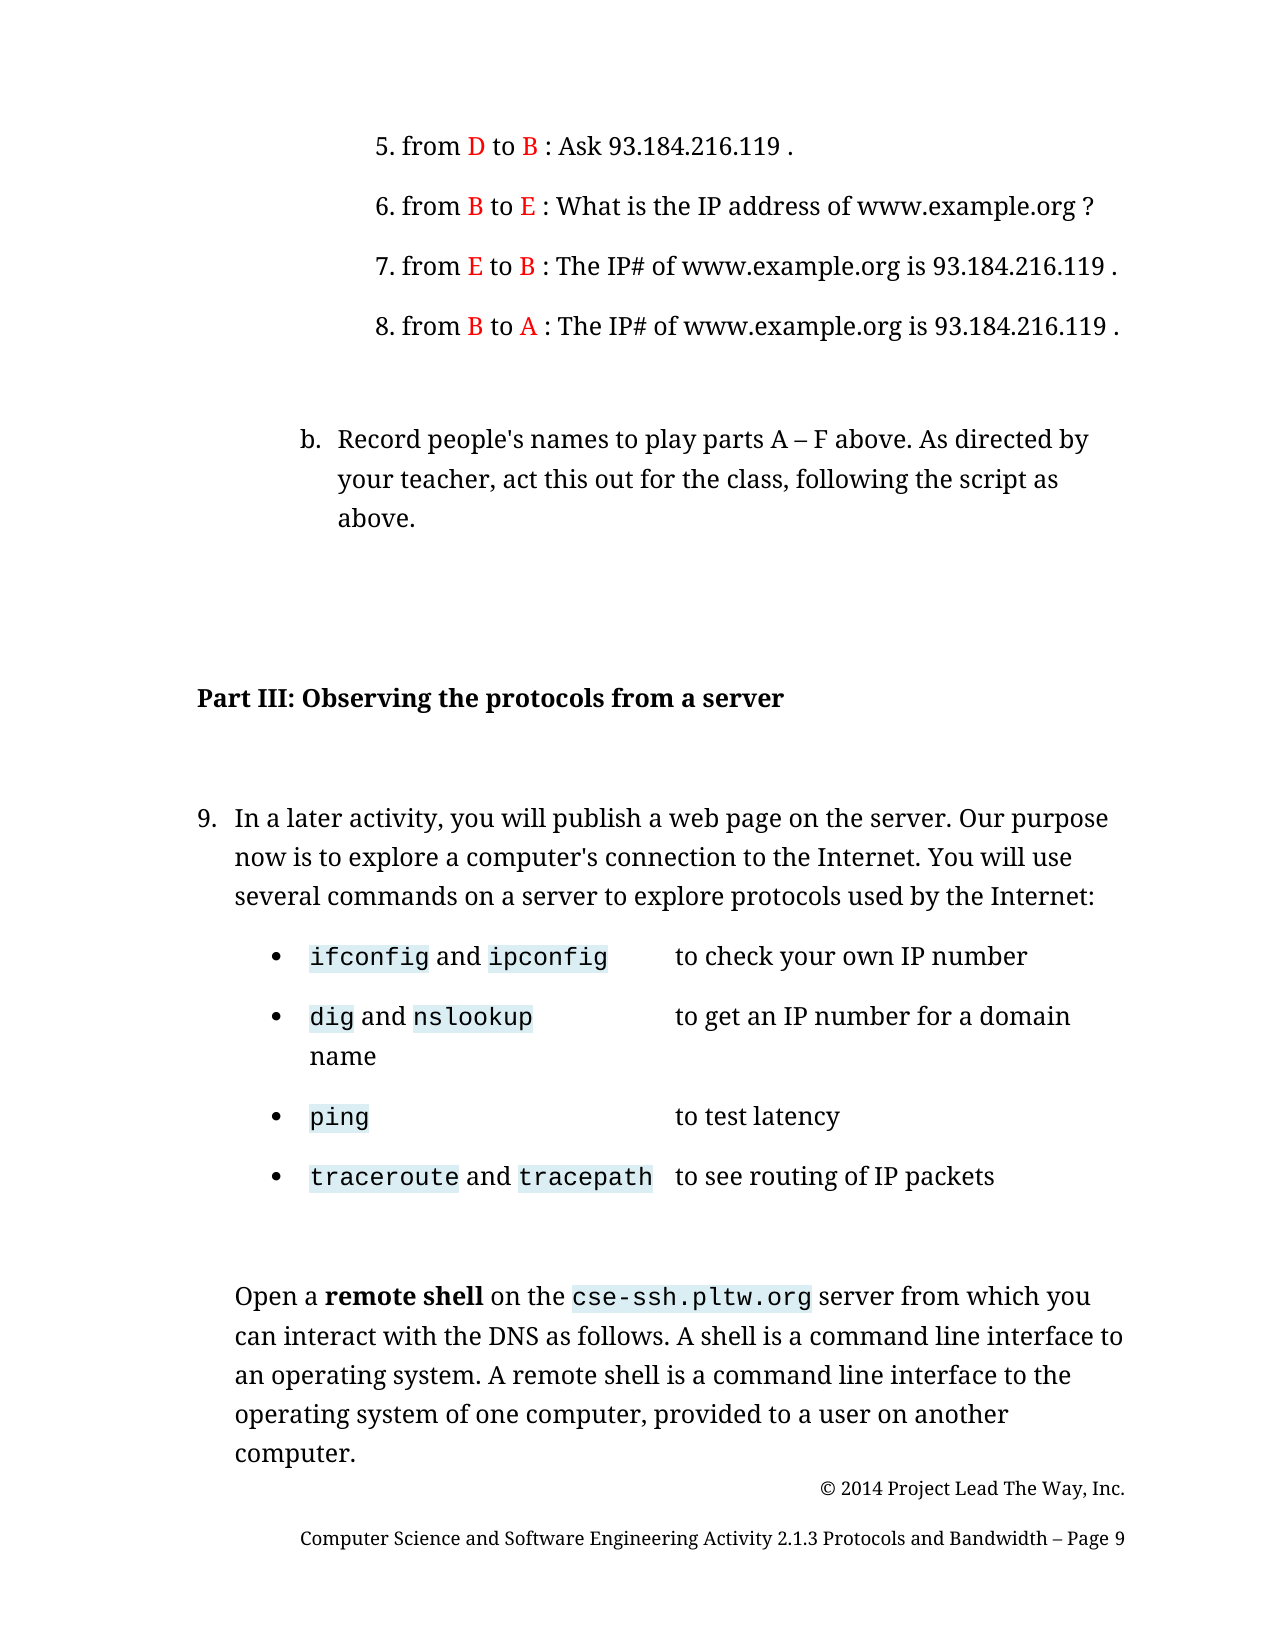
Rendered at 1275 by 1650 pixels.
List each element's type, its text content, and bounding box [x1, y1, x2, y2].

text 6. from B to E : What is the IP address of www.example.org ? [375, 189, 1125, 223]
list traceroute and tracepath to see routing of IP packets [272, 1159, 1125, 1193]
text Part III: Observing the protocols from a server [197, 681, 1125, 714]
list Record people's names to play parts A – F above. As directed by your teacher, act this out for the class, following the script as above. [300, 422, 1125, 534]
list ifconfig and ipconfig to check your own IP number [272, 939, 1125, 973]
list dig and nslookup to get an IP number for a domain name [272, 999, 1125, 1072]
text 5. from D to B : Ask 93.184.216.119 . [375, 129, 1125, 163]
list In a later activity, you will publish a web page on the server. Our purpose now is to explore a computer's connection to the Internet. You will use several commands on a server to explore protocols used by the Internet: [197, 801, 1125, 913]
text Open a remote shell on the cse-ssh.pltw.org server from which you can interact with the DNS as follows. A shell is a command line interface to an operating system. A remote shell is a command line interface to the operating system of one computer, provided to a user on another computer. [234, 1279, 1125, 1470]
list ping to test latency [272, 1098, 1125, 1133]
text 8. from B to A : The IP# of www.example.org is 93.184.216.119 . [375, 309, 1125, 343]
text 7. from E to B : The IP# of www.example.org is 93.184.216.119 . [375, 249, 1125, 283]
